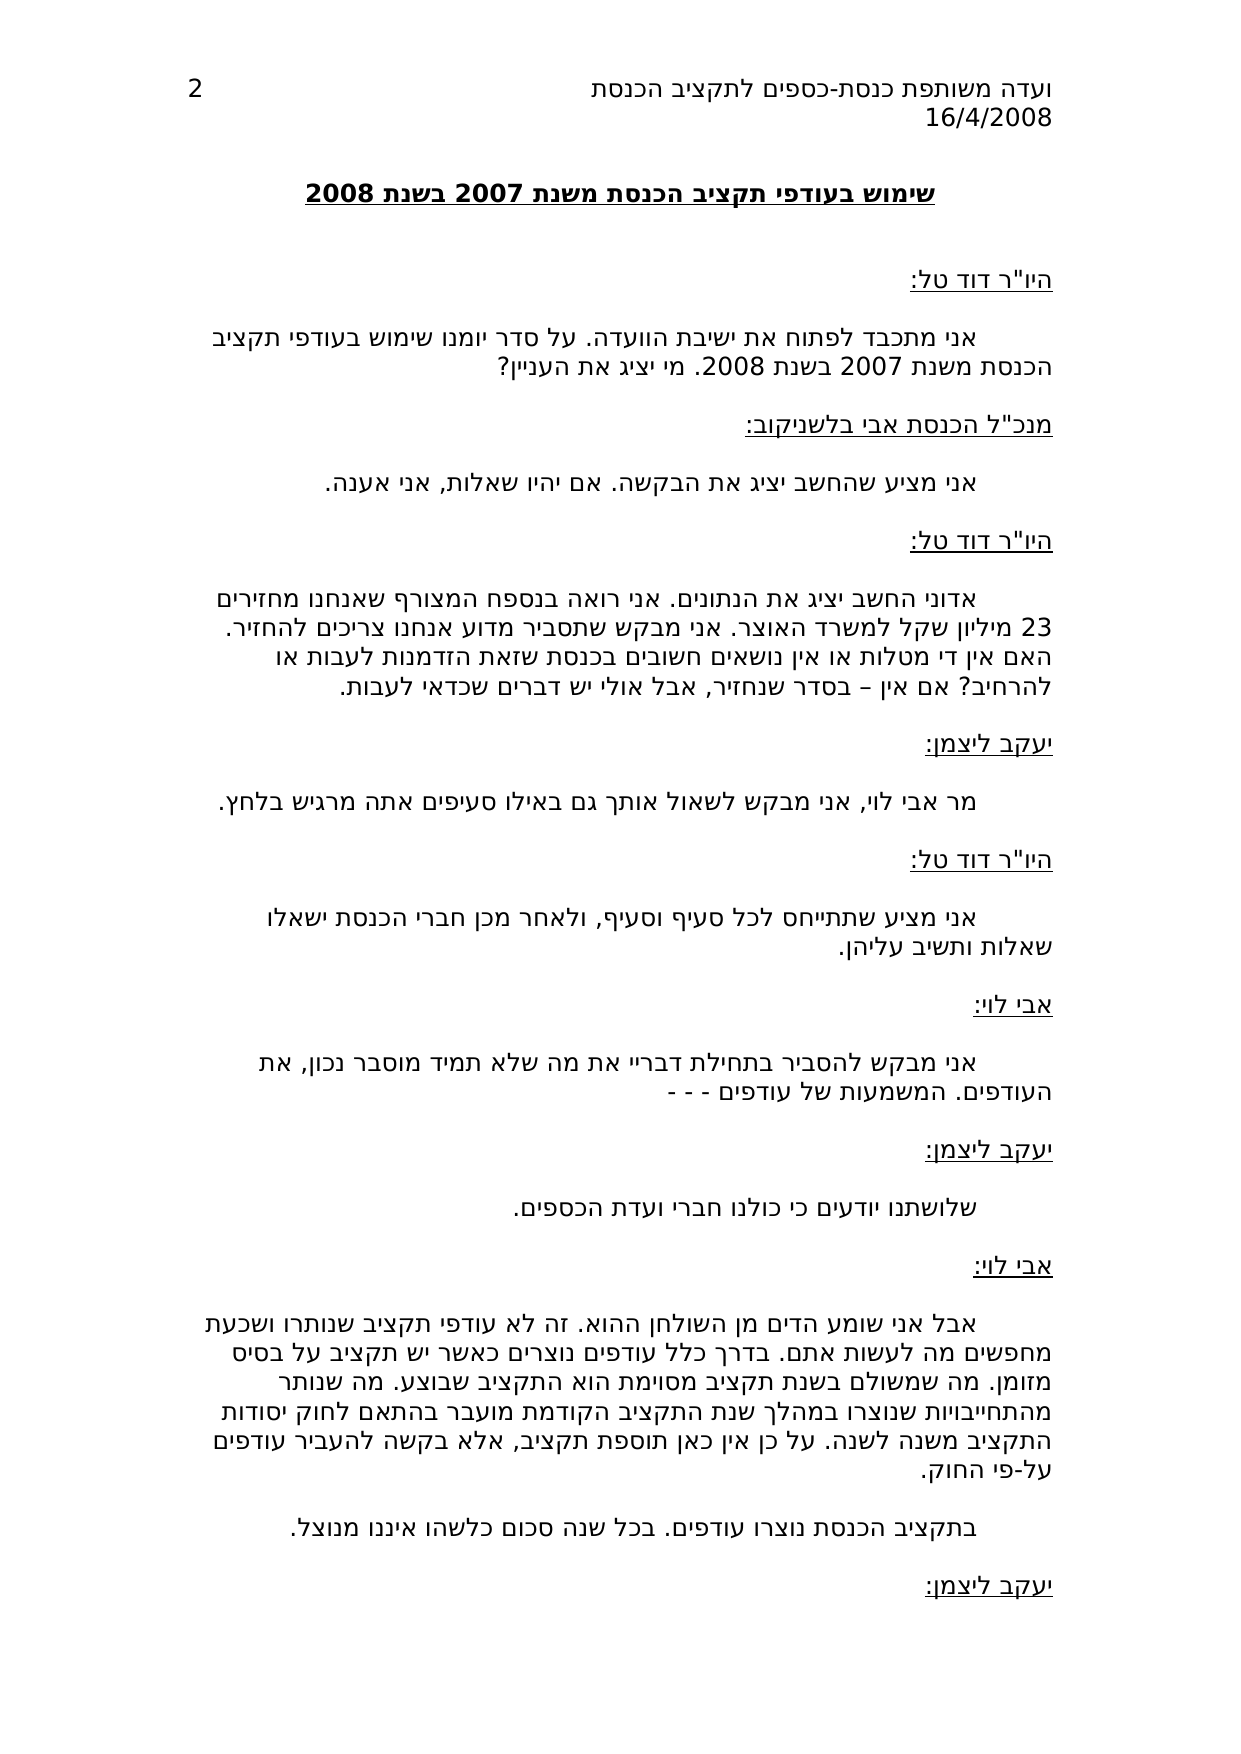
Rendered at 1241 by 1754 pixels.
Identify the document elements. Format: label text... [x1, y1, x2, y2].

text מנכ"ל הכנסת אבי בלשניקוב: [187, 410, 1053, 439]
text היו"ר דוד טל: [187, 845, 1053, 874]
text היו"ר דוד טל: [187, 526, 1053, 555]
text היו"ר דוד טל: [187, 265, 1053, 294]
text אני מבקש להסביר בתחילת דבריי את מה שלא תמיד מוסבר נכון, את העודפים. המשמעות של עודפים - - - [187, 1048, 1053, 1107]
text אבי לוי: [187, 990, 1053, 1019]
text אני מציע שתתייחס לכל סעיף וסעיף, ולאחר מכן חברי הכנסת ישאלו שאלות ותשיב עליהן. [187, 903, 1053, 962]
text אבל אני שומע הדים מן השולחן ההוא. זה לא עודפי תקציב שנותרו ושכעת מחפשים מה לעשות אתם. בדרך כלל עודפים נוצרים כאשר יש תקציב על בסיס מזומן. מה שמשולם בשנת תקציב מסוימת הוא התקציב שבוצע. מה שנותר מהתחייבויות שנוצרו במהלך שנת התקציב הקודמת מועבר בהתאם לחוק יסודות התקציב משנה לשנה. על כן אין כאן תוספת תקציב, אלא בקשה להעביר עודפים על-פי החוק. [187, 1309, 1053, 1484]
text שלושתנו יודעים כי כולנו חברי ועדת הכספים. [187, 1193, 1053, 1222]
text יעקב ליצמן: [187, 1135, 1053, 1164]
text בתקציב הכנסת נוצרו עודפים. בכל שנה סכום כלשהו איננו מנוצל. [187, 1513, 1053, 1542]
text שימוש בעודפי תקציב הכנסת משנת 2007 בשנת 2008 [187, 179, 1053, 208]
text אני מציע שהחשב יציג את הבקשה. אם יהיו שאלות, אני אענה. [187, 468, 1053, 497]
text אדוני החשב יציג את הנתונים. אני רואה בנספח המצורף שאנחנו מחזירים 23 מיליון שקל למשרד האוצר. אני מבקש שתסביר מדוע אנחנו צריכים להחזיר. האם אין די מטלות או אין נושאים חשובים בכנסת שזאת הזדמנות לעבות או להרחיב? אם אין – בסדר שנחזיר, אבל אולי יש דברים שכדאי לעבות. [187, 584, 1053, 701]
text אבי לוי: [187, 1251, 1053, 1280]
text מר אבי לוי, אני מבקש לשאול אותך גם באילו סעיפים אתה מרגיש בלחץ. [187, 787, 1053, 817]
text יעקב ליצמן: [187, 1571, 1053, 1600]
text יעקב ליצמן: [187, 729, 1053, 759]
text אני מתכבד לפתוח את ישיבת הוועדה. על סדר יומנו שימוש בעודפי תקציב הכנסת משנת 2007 בשנת 2008. מי יציג את העניין? [187, 323, 1053, 382]
